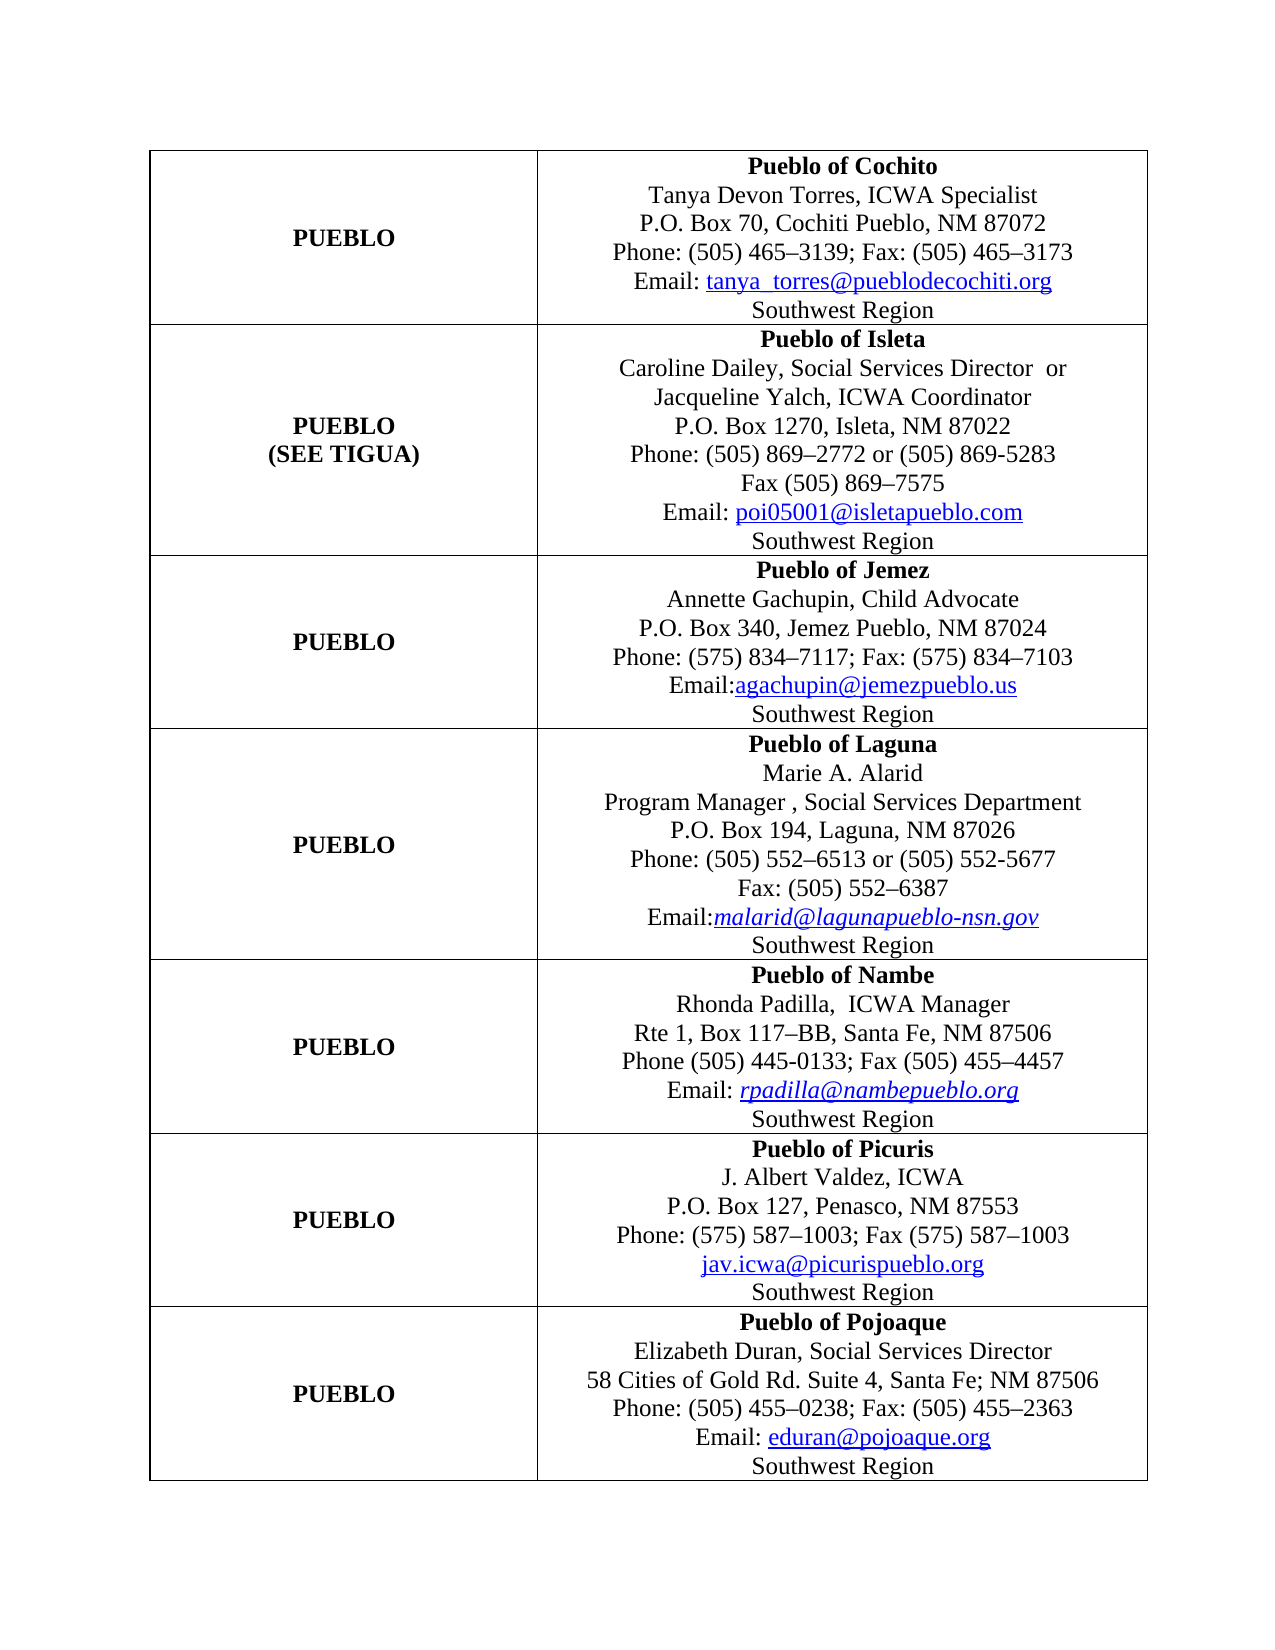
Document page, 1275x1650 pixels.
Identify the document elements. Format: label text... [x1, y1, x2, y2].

table_cell [151, 960, 537, 1133]
table_cell of Laguna Marie A. Alarid Program Manager , Social Services Department P.O. Box 194, Laguna, NM 87026 Phone: (505) 552–6513 or (505) 552-5677 Fax: (505) 552–6387 Email:malarid@lagunapueblo-nsn.gov Southwest Region [538, 729, 1147, 959]
table_cell [151, 729, 537, 959]
table_cell [151, 1307, 537, 1480]
table_cell of Pojoaque Elizabeth Duran, Social Services Director 58 Cities of Gold Rd. Suite 4, Santa Fe; NM 87506 Phone: (505) 455–0238; Fax: (505) 455–2363 Email: eduran@pojoaque.org Southwest Region [538, 1307, 1147, 1480]
table_cell [151, 556, 537, 728]
table_cell [151, 1134, 537, 1306]
table_cell of Jemez Annette Gachupin, Child Advocate P.O. Box 340, Jemez Pueblo, NM 87024 Phone: (575) 834–7117; Fax: (575) 834–7103 Email:agachupin@jemezpueblo.us Southwest Region [538, 556, 1147, 728]
table_cell of Nambe Rhonda Padilla, ICWA Manager Rte 1, Box 117–BB, Santa Fe, NM 87506 Phone (505) 445-0133; Fax (505) 455–4457 Email: rpadilla@nambepueblo.org Southwest Region [538, 960, 1147, 1133]
table_cell of Isleta Caroline Dailey, Social Services Director or Jacqueline Yalch, ICWA Coordinator P.O. Box 1270, Isleta, NM 87022 Phone: (505) 869–2772 or (505) 869-5283 Fax (505) 869–7575 Email: poi05001@isletapueblo.com Southwest Region [538, 325, 1147, 554]
table_cell [151, 151, 537, 323]
table_cell (SEE TIGUA) [151, 325, 537, 554]
table_cell of Cochito Tanya Devon Torres, ICWA Specialist P.O. Box 70, Cochiti Pueblo, NM 87072 Phone: (505) 465–3139; Fax: (505) 465–3173 Email: tanya_torres@pueblodecochiti.org Southwest Region [538, 151, 1147, 323]
table_cell of Picuris J. Albert Valdez, ICWA P.O. Box 127, Penasco, NM 87553 Phone: (575) 587–1003; Fax (575) 587–1003 jav.icwa@picurispueblo.org Southwest Region [538, 1134, 1147, 1306]
